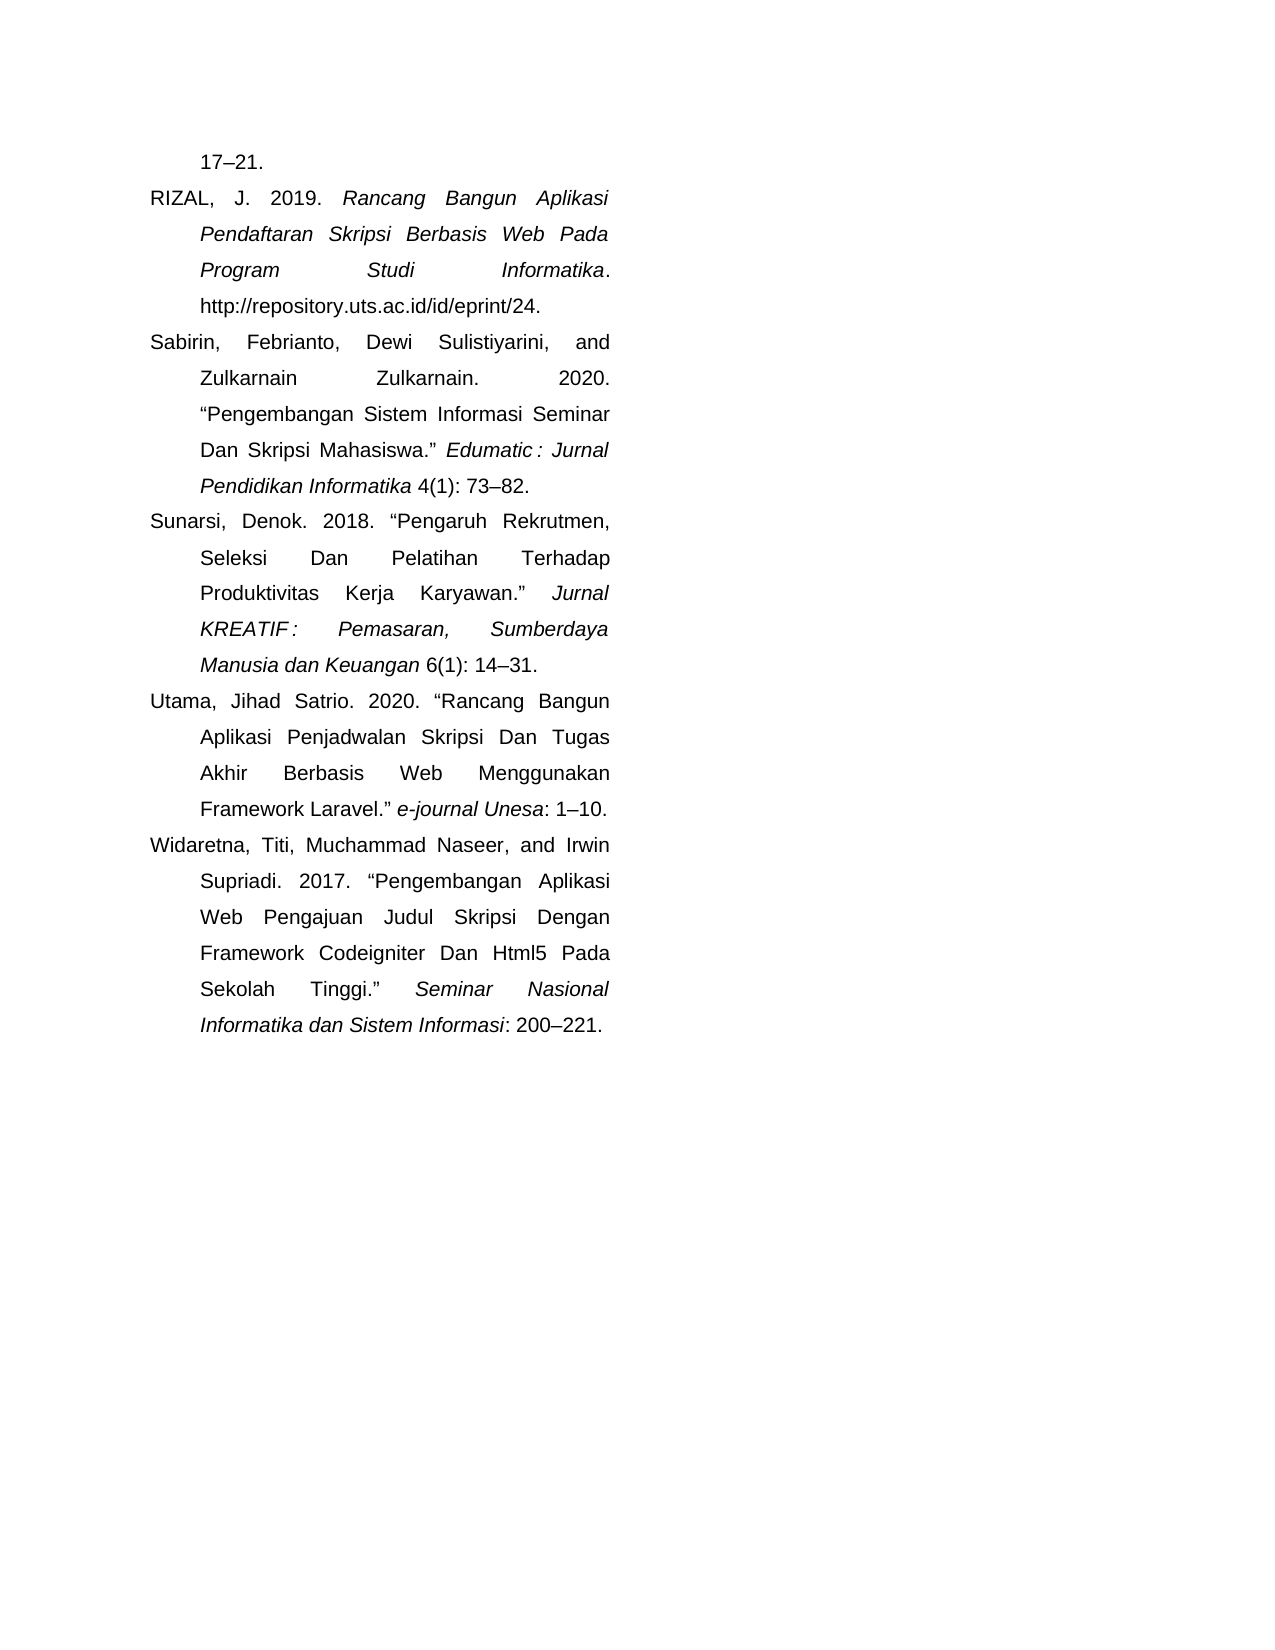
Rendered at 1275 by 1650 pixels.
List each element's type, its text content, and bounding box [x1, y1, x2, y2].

text Utama, Jihad Satrio. 2020. “Rancang Bangun Aplikasi Penjadwalan Skripsi Dan Tugas Akhir Berbasis Web Menggunakan Framework Laravel.” e-journal Unesa: 1–10. [150, 689, 611, 821]
text Sabirin, Febrianto, Dewi Sulistiyarini, and Zulkarnain Zulkarnain. 2020. “Pengembangan Sistem Informasi Seminar Dan Skripsi Mahasiswa.” Edumatic : Jurnal Pendidikan Informatika 4(1): 73–82. [150, 330, 611, 497]
text Sunarsi, Denok. 2018. “Pengaruh Rekrutmen, Seleksi Dan Pelatihan Terhadap Produktivitas Kerja Karyawan.” Jurnal KREATIF : Pemasaran, Sumberdaya Manusia dan Keuangan 6(1): 14–31. [150, 509, 611, 677]
text RIZAL, J. 2019. Rancang Bangun Aplikasi Pendaftaran Skripsi Berbasis Web Pada Program Studi Informatika. http://repository.uts.ac.id/id/eprint/24. [150, 186, 611, 318]
text Widaretna, Titi, Muchammad Naseer, and Irwin Supriadi. 2017. “Pengembangan Aplikasi Web Pengajuan Judul Skripsi Dengan Framework Codeigniter Dan Html5 Pada Sekolah Tinggi.” Seminar Nasional Informatika dan Sistem Informasi: 200–221. [150, 833, 611, 1036]
